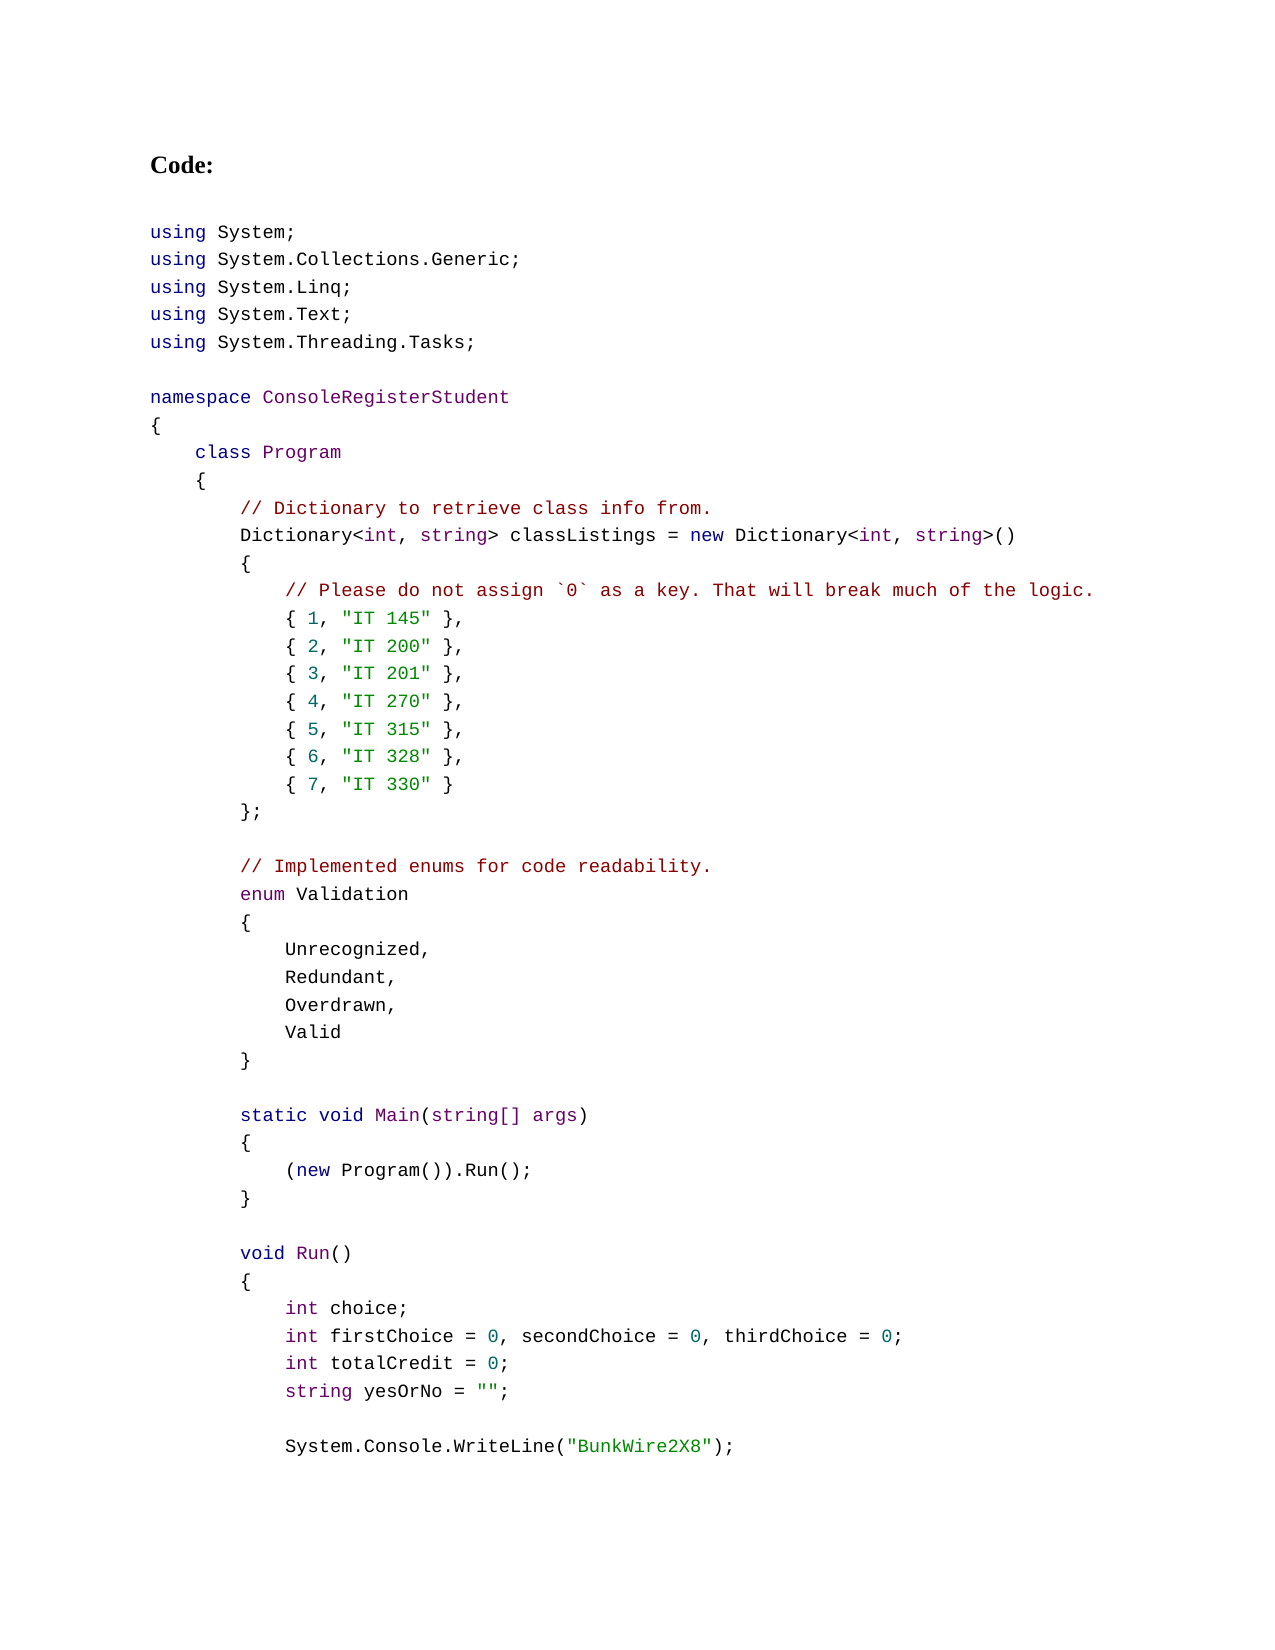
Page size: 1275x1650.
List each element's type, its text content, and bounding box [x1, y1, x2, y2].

text { 4, "IT 270" }, [150, 692, 1125, 713]
text namespace ConsoleRegisterStudent [150, 388, 1125, 409]
text }; [150, 802, 1125, 823]
text using System.Text; [150, 305, 1125, 326]
text { 5, "IT 315" }, [150, 719, 1125, 741]
text class Program [150, 443, 1125, 464]
text int firstChoice = 0, secondChoice = 0, thirdChoice = 0; [150, 1327, 1125, 1348]
text { [150, 1271, 1125, 1293]
text int choice; [150, 1299, 1125, 1320]
text Overdrawn, [150, 995, 1125, 1017]
text using System.Linq; [150, 278, 1125, 299]
text { [150, 912, 1125, 934]
text { 6, "IT 328" }, [150, 747, 1125, 768]
text // Dictionary to retrieve class info from. [150, 498, 1125, 520]
text // Please do not assign `0` as a key. That will break much of the logic. [150, 581, 1125, 602]
text enum Validation [150, 885, 1125, 906]
text { [150, 1133, 1125, 1154]
text Unrecognized, [150, 940, 1125, 961]
text Code: using System; [150, 150, 1125, 244]
text System.Console.WriteLine("BunkWire2X8"); [150, 1437, 1125, 1458]
text { [150, 416, 1125, 437]
text } [150, 1051, 1125, 1072]
text { 3, "IT 201" }, [150, 664, 1125, 685]
text using System.Collections.Generic; [150, 250, 1125, 271]
text string yesOrNo = ""; [150, 1382, 1125, 1403]
text } [150, 1188, 1125, 1210]
text static void Main(string[] args) [150, 1106, 1125, 1127]
text { 2, "IT 200" }, [150, 636, 1125, 658]
text using System.Threading.Tasks; [150, 333, 1125, 354]
text void Run() [150, 1244, 1125, 1265]
text Dictionary<int, string> classListings = new Dictionary<int, string>() [150, 526, 1125, 547]
text Valid [150, 1023, 1125, 1044]
text (new Program()).Run(); [150, 1161, 1125, 1182]
text { [150, 471, 1125, 492]
text int totalCredit = 0; [150, 1354, 1125, 1375]
text Redundant, [150, 968, 1125, 989]
text { 1, "IT 145" }, [150, 609, 1125, 630]
text // Implemented enums for code readability. [150, 857, 1125, 878]
text { 7, "IT 330" } [150, 774, 1125, 796]
text { [150, 554, 1125, 575]
